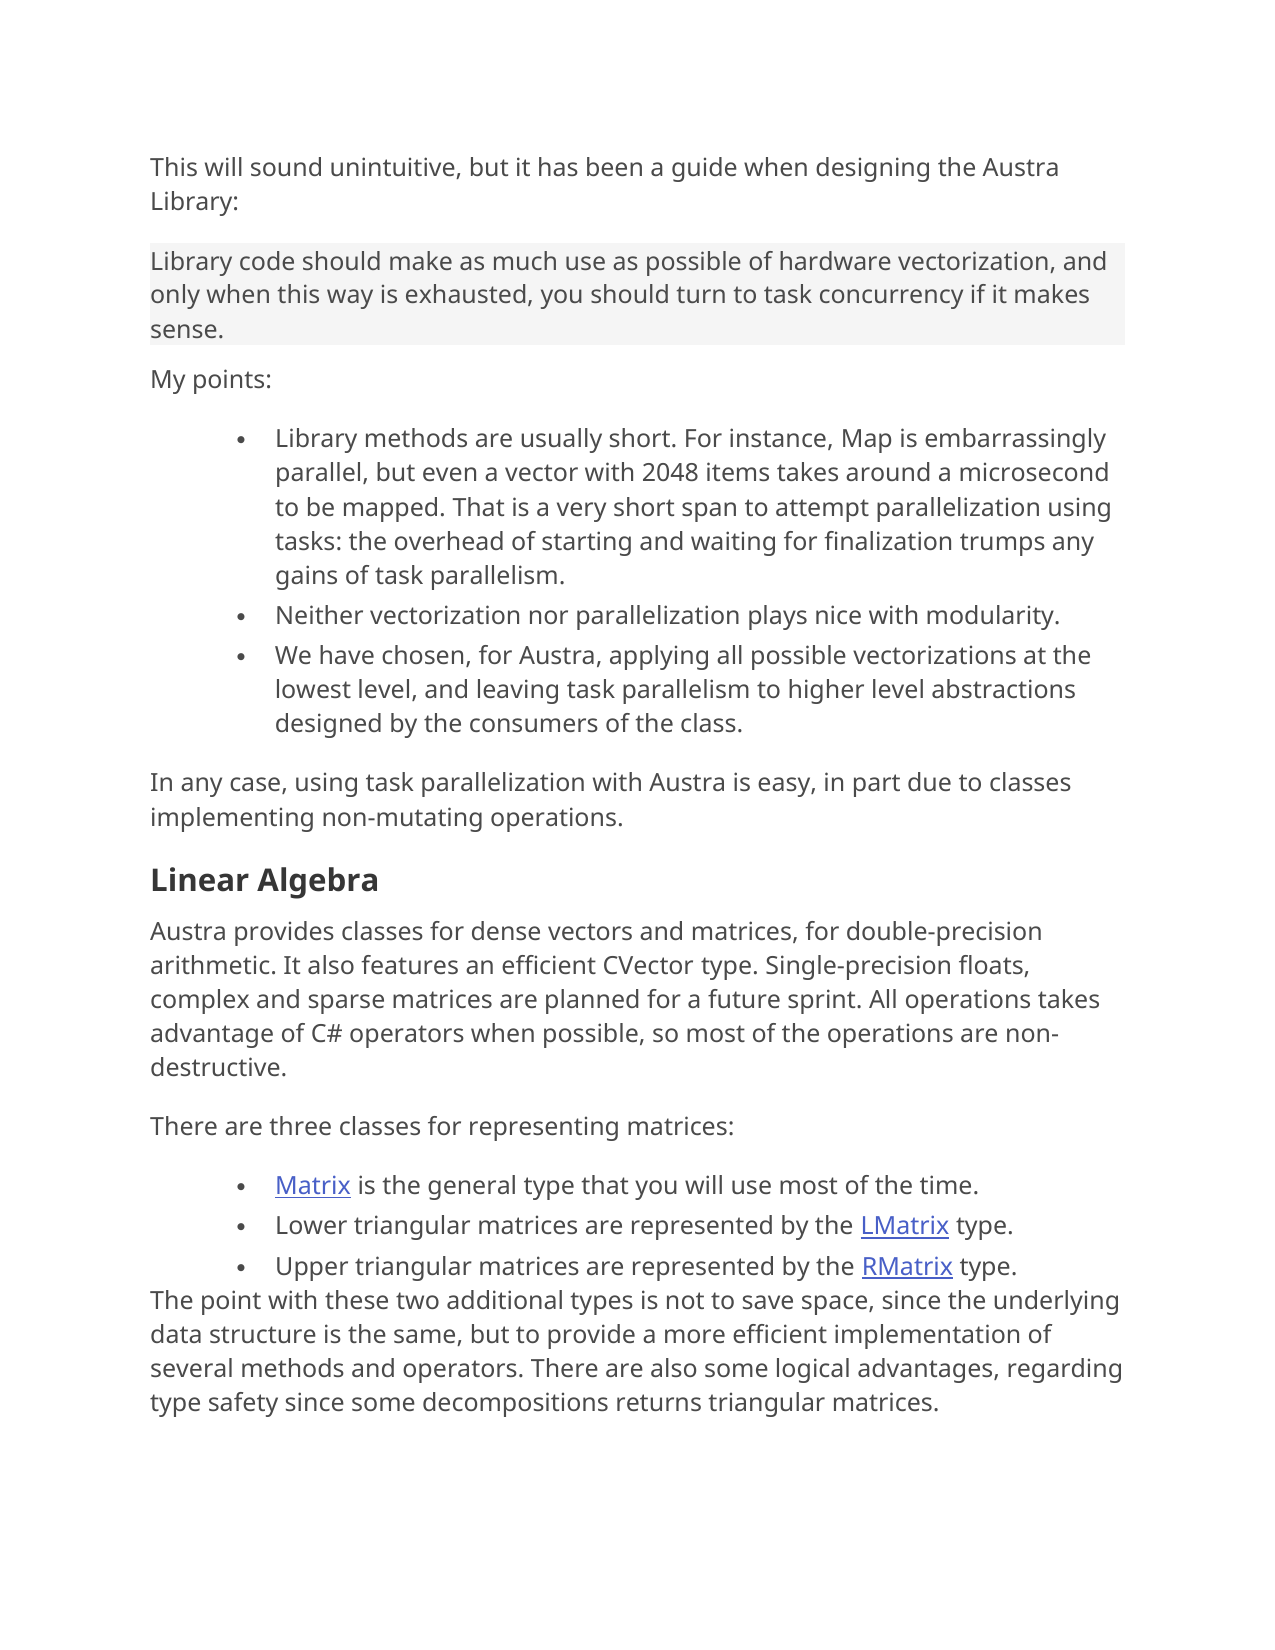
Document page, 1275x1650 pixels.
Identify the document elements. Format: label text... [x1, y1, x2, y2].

text Linear Algebra [150, 858, 1125, 901]
list We have chosen, for Austra, applying all possible vectorizations at the lowest level, and leaving task parallelism to higher level abstractions designed by the consumers of the class. [237, 638, 1125, 740]
list Neither vectorization nor parallelization plays nice with modularity. [237, 598, 1125, 632]
list Matrix is the general type that you will use most of the time. [237, 1168, 1125, 1202]
text My points: [150, 362, 1125, 396]
list Upper triangular matrices are represented by the RMatrix type. [237, 1248, 1125, 1282]
list Lower triangular matrices are represented by the LMatrix type. [237, 1208, 1125, 1242]
list Library methods are usually short. For instance, Map is embarrassingly parallel, but even a vector with 2048 items takes around a microsecond to be mapped. That is a very short span to attempt parallelization using tasks: the overhead of starting and waiting for finalization trumps any gains of task parallelism. [237, 421, 1125, 591]
text Library code should make as much use as possible of hardware vectorization, and only when this way is exhausted, you should turn to task concurrency if it makes sense. [150, 243, 1125, 345]
text This will sound unintuitive, but it has been a guide when designing the Austra Library: [150, 150, 1125, 218]
text In any case, using task parallelization with Austra is easy, in part due to classes implementing non-mutating operations. [150, 765, 1125, 833]
text Austra provides classes for dense vectors and matrices, for double-precision arithmetic. It also features an efficient CVector type. Single-precision floats, complex and sparse matrices are planned for a future sprint. All operations takes advantage of C# operators when possible, so most of the operations are non-destructive. [150, 913, 1125, 1084]
text There are three classes for representing matrices: [150, 1109, 1125, 1143]
text The point with these two additional types is not to save space, since the underlying data structure is the same, but to provide a more efficient implementation of several methods and operators. There are also some logical advantages, regarding type safety since some decompositions returns triangular matrices. [150, 1282, 1125, 1419]
